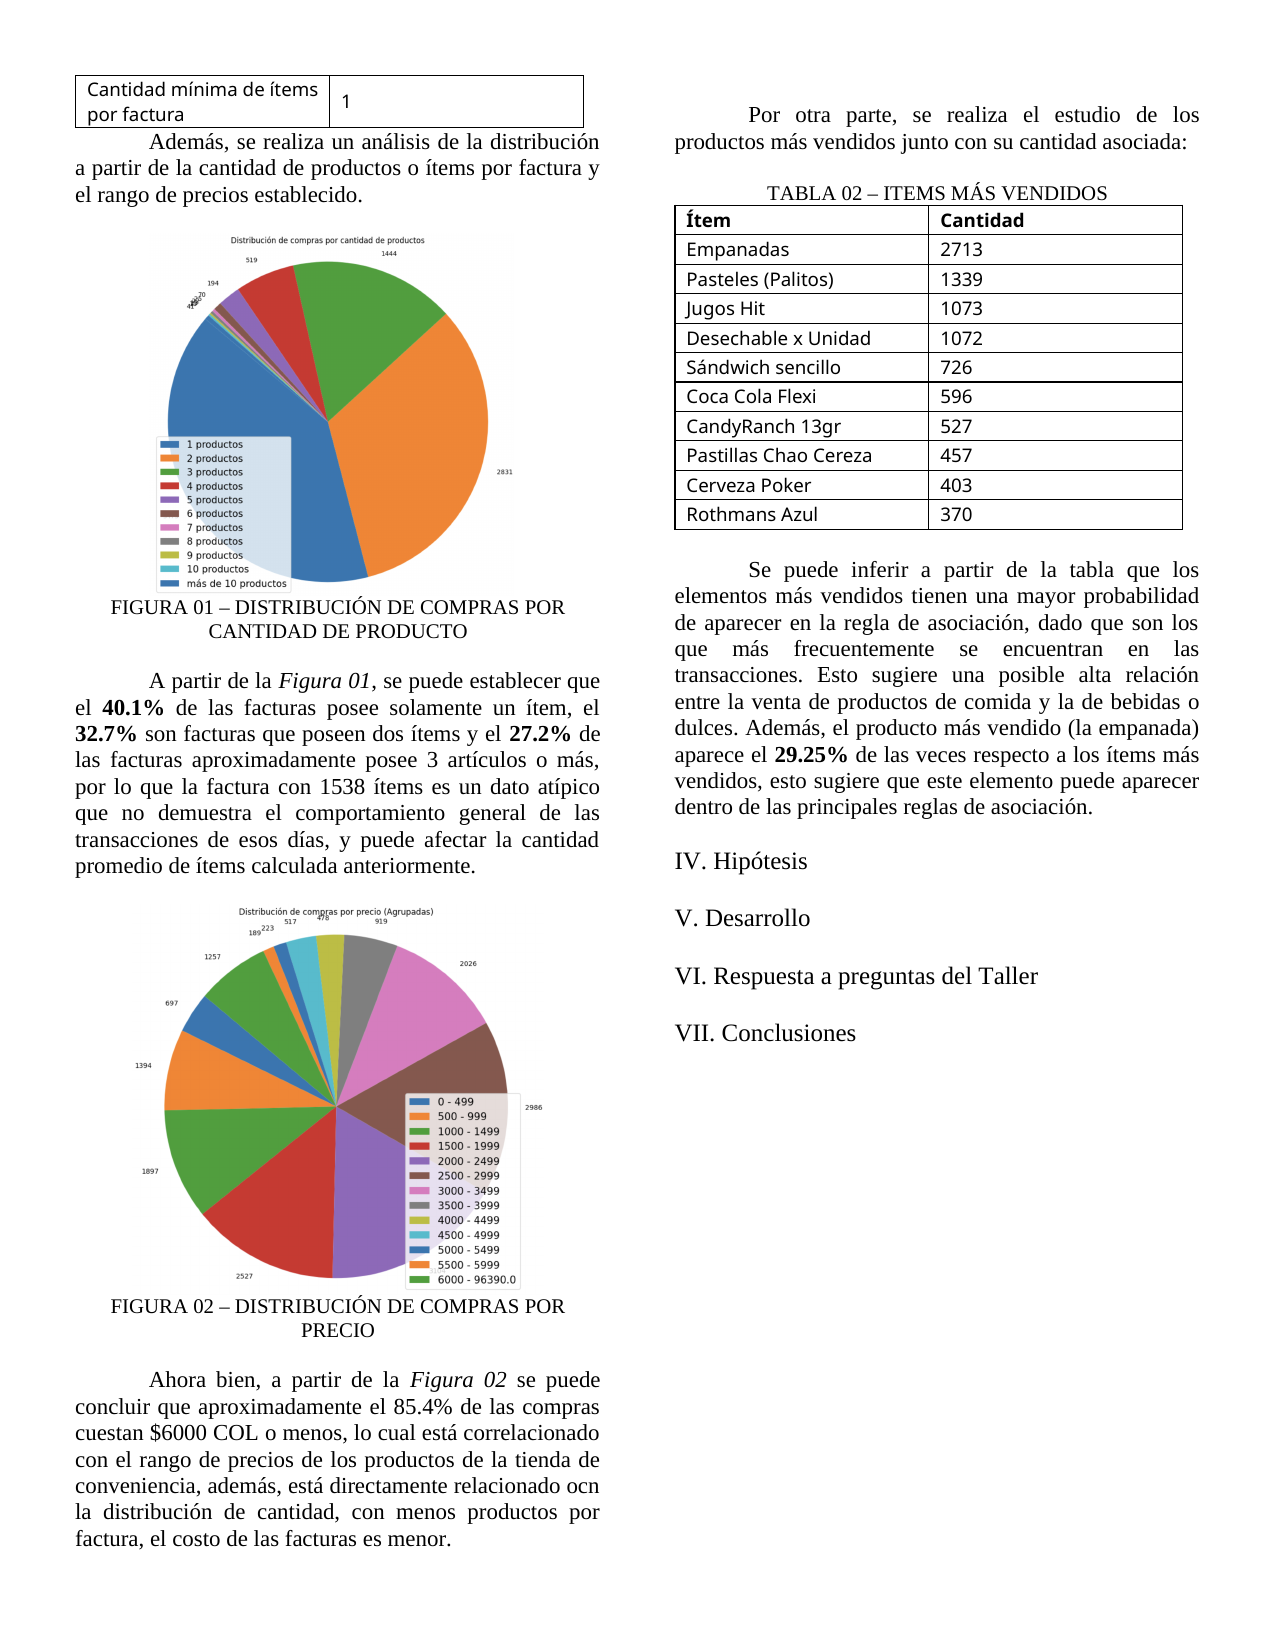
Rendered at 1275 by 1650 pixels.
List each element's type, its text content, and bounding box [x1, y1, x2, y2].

table_header Ítem [676, 206, 928, 234]
table_cell Desechable x Unidad [676, 324, 928, 352]
text IV. Hipótesis [674, 846, 1200, 875]
table_cell 2713 [929, 235, 1182, 263]
table_cell Coca Cola Flexi [676, 383, 928, 411]
table_cell Cantidad mínima de ítems por factura [76, 76, 329, 127]
table_cell 457 [929, 441, 1182, 470]
text V. Desarrollo [674, 903, 1200, 932]
table_cell Rothmans Azul [676, 500, 928, 529]
text Además, se realiza un análisis de la distribución a partir de la cantidad de productos o ítems por factura y el rango de precios establecido. [75, 128, 601, 207]
table_cell 370 [929, 500, 1182, 529]
picture [131, 904, 544, 1295]
text TABLA 02 – ITEMS MÁS VENDIDOS [674, 180, 1200, 204]
text Se puede inferir a partir de la tabla que los elementos más vendidos tienen una mayor probabilidad de aparecer en la regla de asociación, dado que son los que más frecuentemente se encuentran en las transacciones. Esto sugiere una posible alta relación entre la venta de productos de comida y la de bebidas o dulces. Además, el producto más vendido (la empanada) aparece el 29.25% de las veces respecto a los ítems más vendidos, esto sugiere que este elemento puede aparecer dentro de las principales reglas de asociación. [674, 556, 1200, 820]
table_cell Empanadas [676, 235, 928, 263]
table_cell 527 [929, 412, 1182, 440]
table_cell Jugos Hit [676, 294, 928, 322]
table_cell 596 [929, 383, 1182, 411]
table_cell 1072 [929, 324, 1182, 352]
text FIGURA 01 – DISTRIBUCIÓN DE COMPRAS POR CANTIDAD DE PRODUCTO [75, 595, 601, 643]
text A partir de la Figura 01, se puede establecer que el 40.1% de las facturas posee solamente un ítem, el 32.7% son facturas que poseen dos ítems y el 27.2% de las facturas aproximadamente posee 3 artículos o más, por lo que la factura con 1538 ítems es un dato atípico que no demuestra el comportamiento general de las transacciones de esos días, y puede afectar la cantidad promedio de ítems calculada anteriormente. [75, 667, 601, 878]
table_cell Pasteles (Palitos) [676, 265, 928, 293]
table_cell Cerveza Poker [676, 471, 928, 499]
table_cell CandyRanch 13gr [676, 412, 928, 440]
text VI. Respuesta a preguntas del Taller [674, 961, 1200, 990]
table_cell Sándwich sencillo [676, 353, 928, 381]
text FIGURA 02 – DISTRIBUCIÓN DE COMPRAS POR PRECIO [75, 1294, 601, 1342]
table_cell 1339 [929, 265, 1182, 293]
table_cell 403 [929, 471, 1182, 499]
table_header Cantidad [929, 206, 1182, 234]
table_cell 1 [330, 76, 583, 127]
table_cell 1073 [929, 294, 1182, 322]
table_cell Pastillas Chao Cereza [676, 441, 928, 470]
text Por otra parte, se realiza el estudio de los productos más vendidos junto con su cantidad asociada: [674, 101, 1200, 154]
table_cell 726 [929, 353, 1182, 381]
text VII. Conclusiones [674, 1018, 1200, 1047]
picture [148, 233, 514, 596]
text Ahora bien, a partir de la Figura 02 se puede concluir que aproximadamente el 85.4% de las compras cuestan $6000 COL o menos, lo cual está correlacionado con el rango de precios de los productos de la tienda de conveniencia, además, está directamente relacionado ocn la distribución de cantidad, con menos productos por factura, el costo de las facturas es menor. [75, 1367, 601, 1551]
